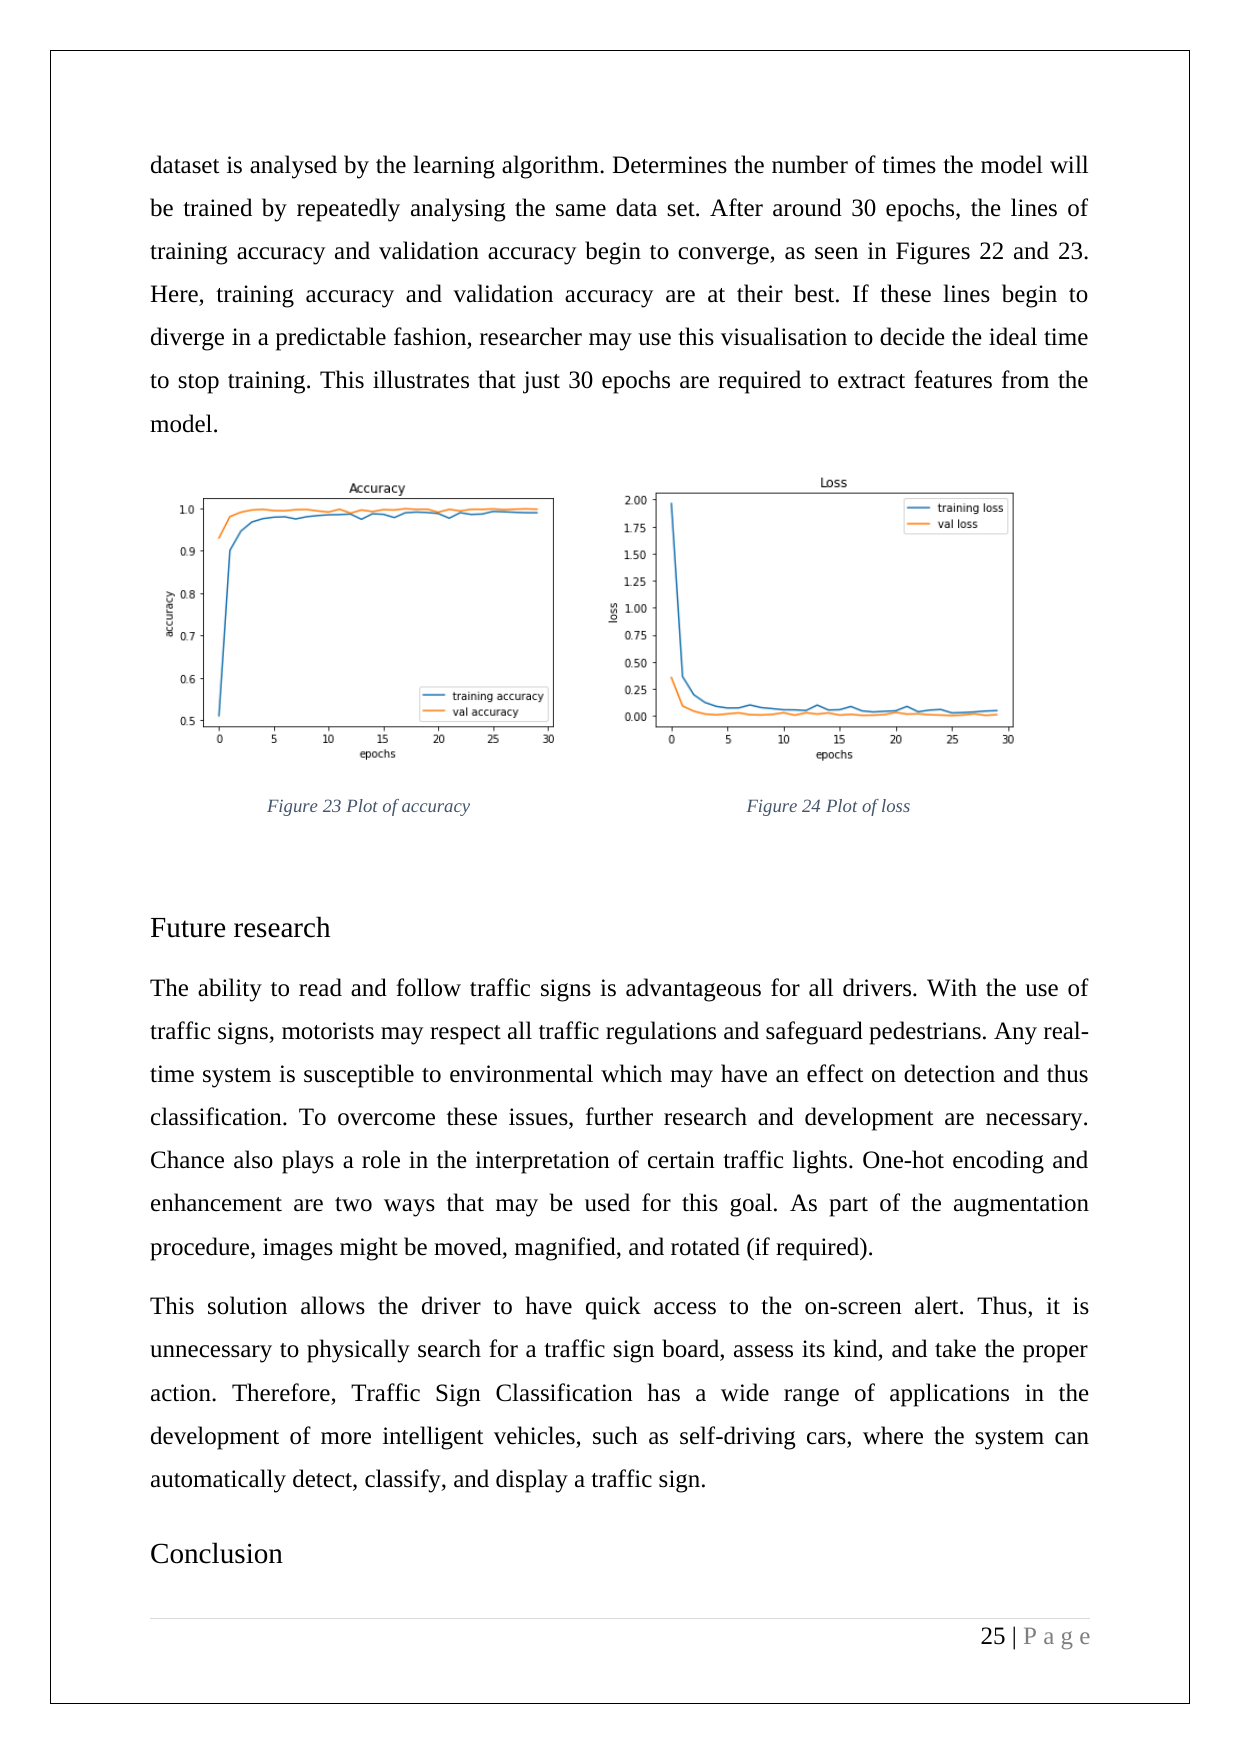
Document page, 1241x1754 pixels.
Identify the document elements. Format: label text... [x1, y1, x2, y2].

text The ability to read and follow traffic signs is advantageous for all drivers. With the use of traffic signs, motorists may respect all traffic regulations and safeguard pedestrians. Any real-time system is susceptible to environmental which may have an effect on detection and thus classification. To overcome these issues, further research and development are necessary. Chance also plays a role in the interpretation of certain traffic lights. One-hot encoding and enhancement are two ways that may be used for this goal. As part of the augmentation procedure, images might be moved, magnified, and rotated (if required). [150, 973, 1090, 1260]
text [150, 150, 1090, 437]
picture [156, 468, 1049, 765]
subtitle Conclusion [150, 1536, 1090, 1570]
subtitle Future research [150, 910, 1090, 944]
text This solution allows the driver to have quick access to the on-screen alert. Thus, it is unnecessary to physically search for a traffic sign board, assess its kind, and take the proper action. Therefore, Traffic Sign Classification has a wide range of applications in the development of more intelligent vehicles, such as self-driving cars, where the system can automatically detect, classify, and display a traffic sign. [150, 1291, 1090, 1493]
text Figure 23 Plot of accuracy Figure 24 Plot of loss [150, 795, 1090, 817]
